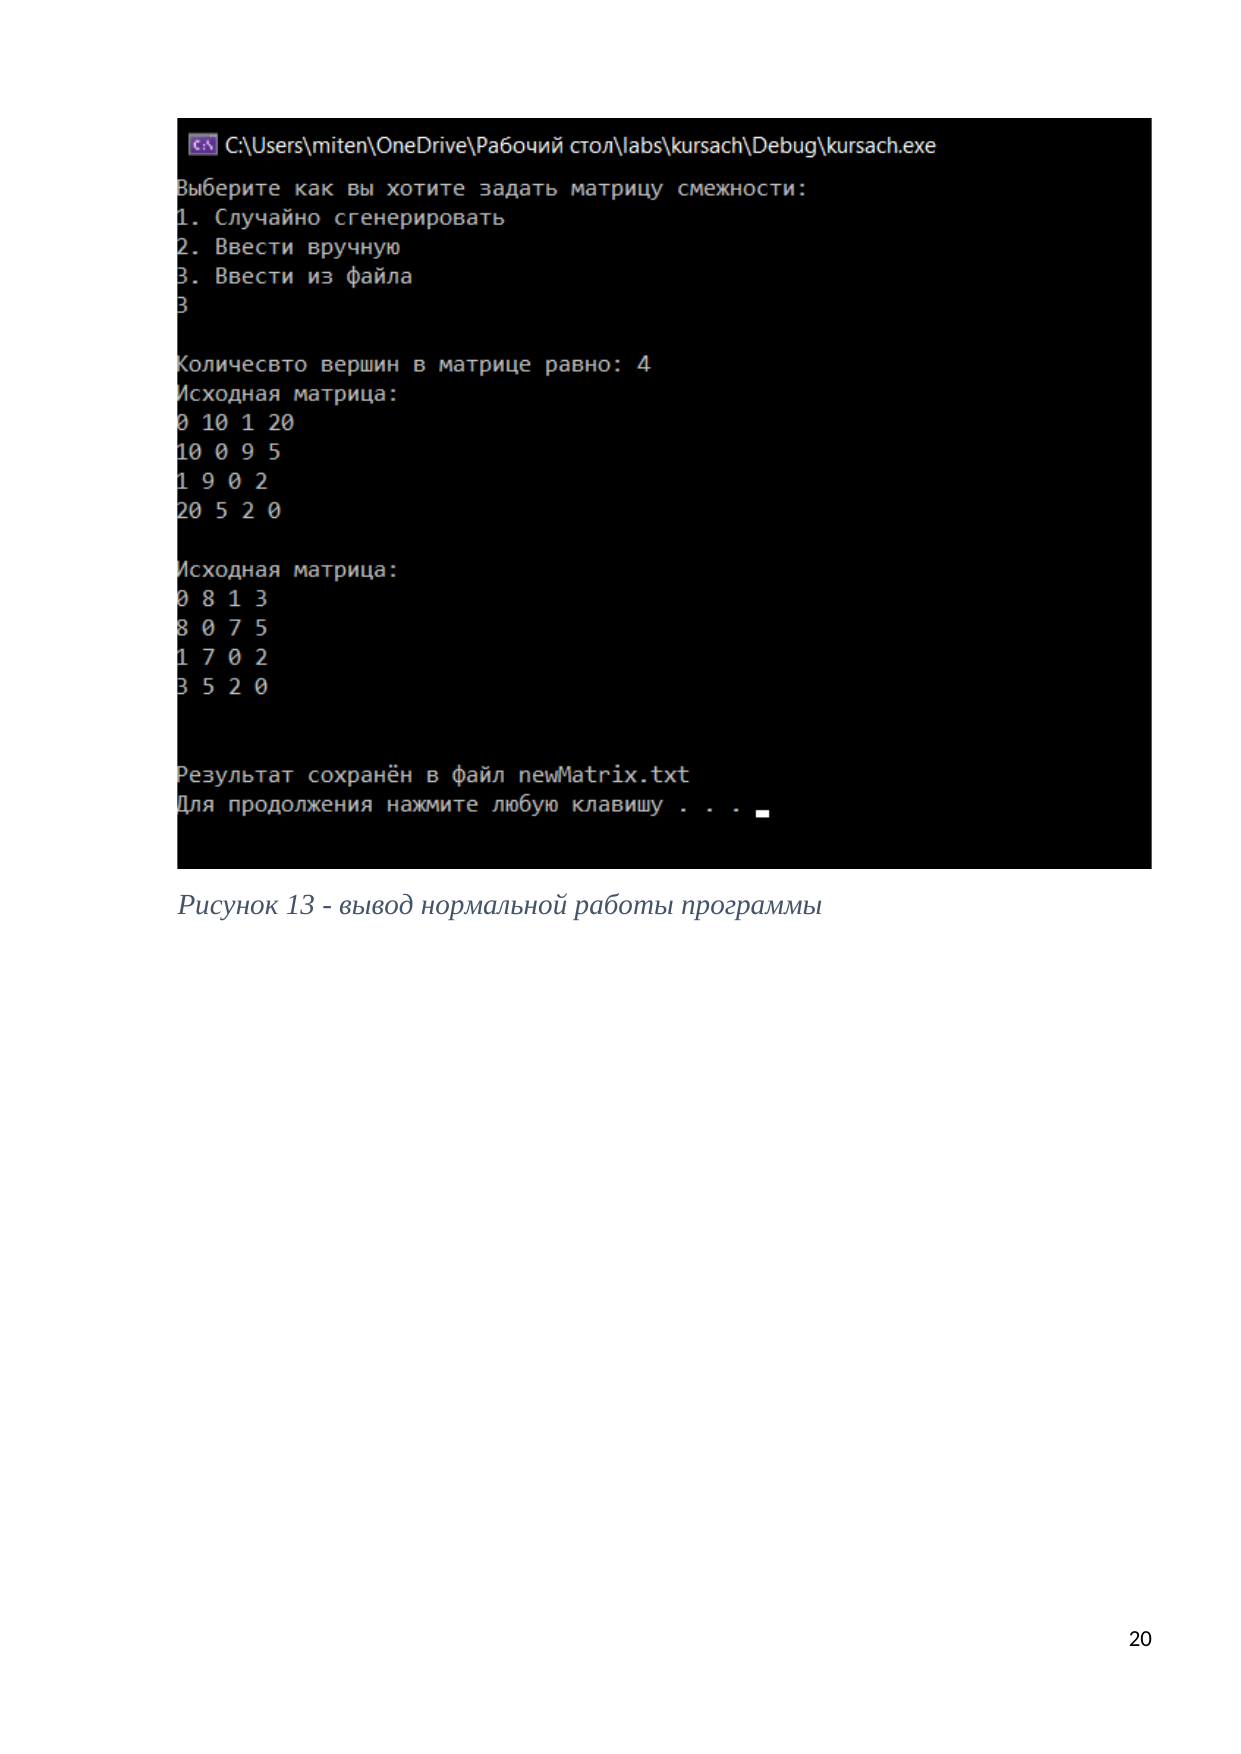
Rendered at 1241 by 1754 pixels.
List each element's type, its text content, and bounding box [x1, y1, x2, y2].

text Рисунок 13 - вывод нормальной работы программы [177, 887, 1152, 921]
picture [177, 118, 1152, 869]
